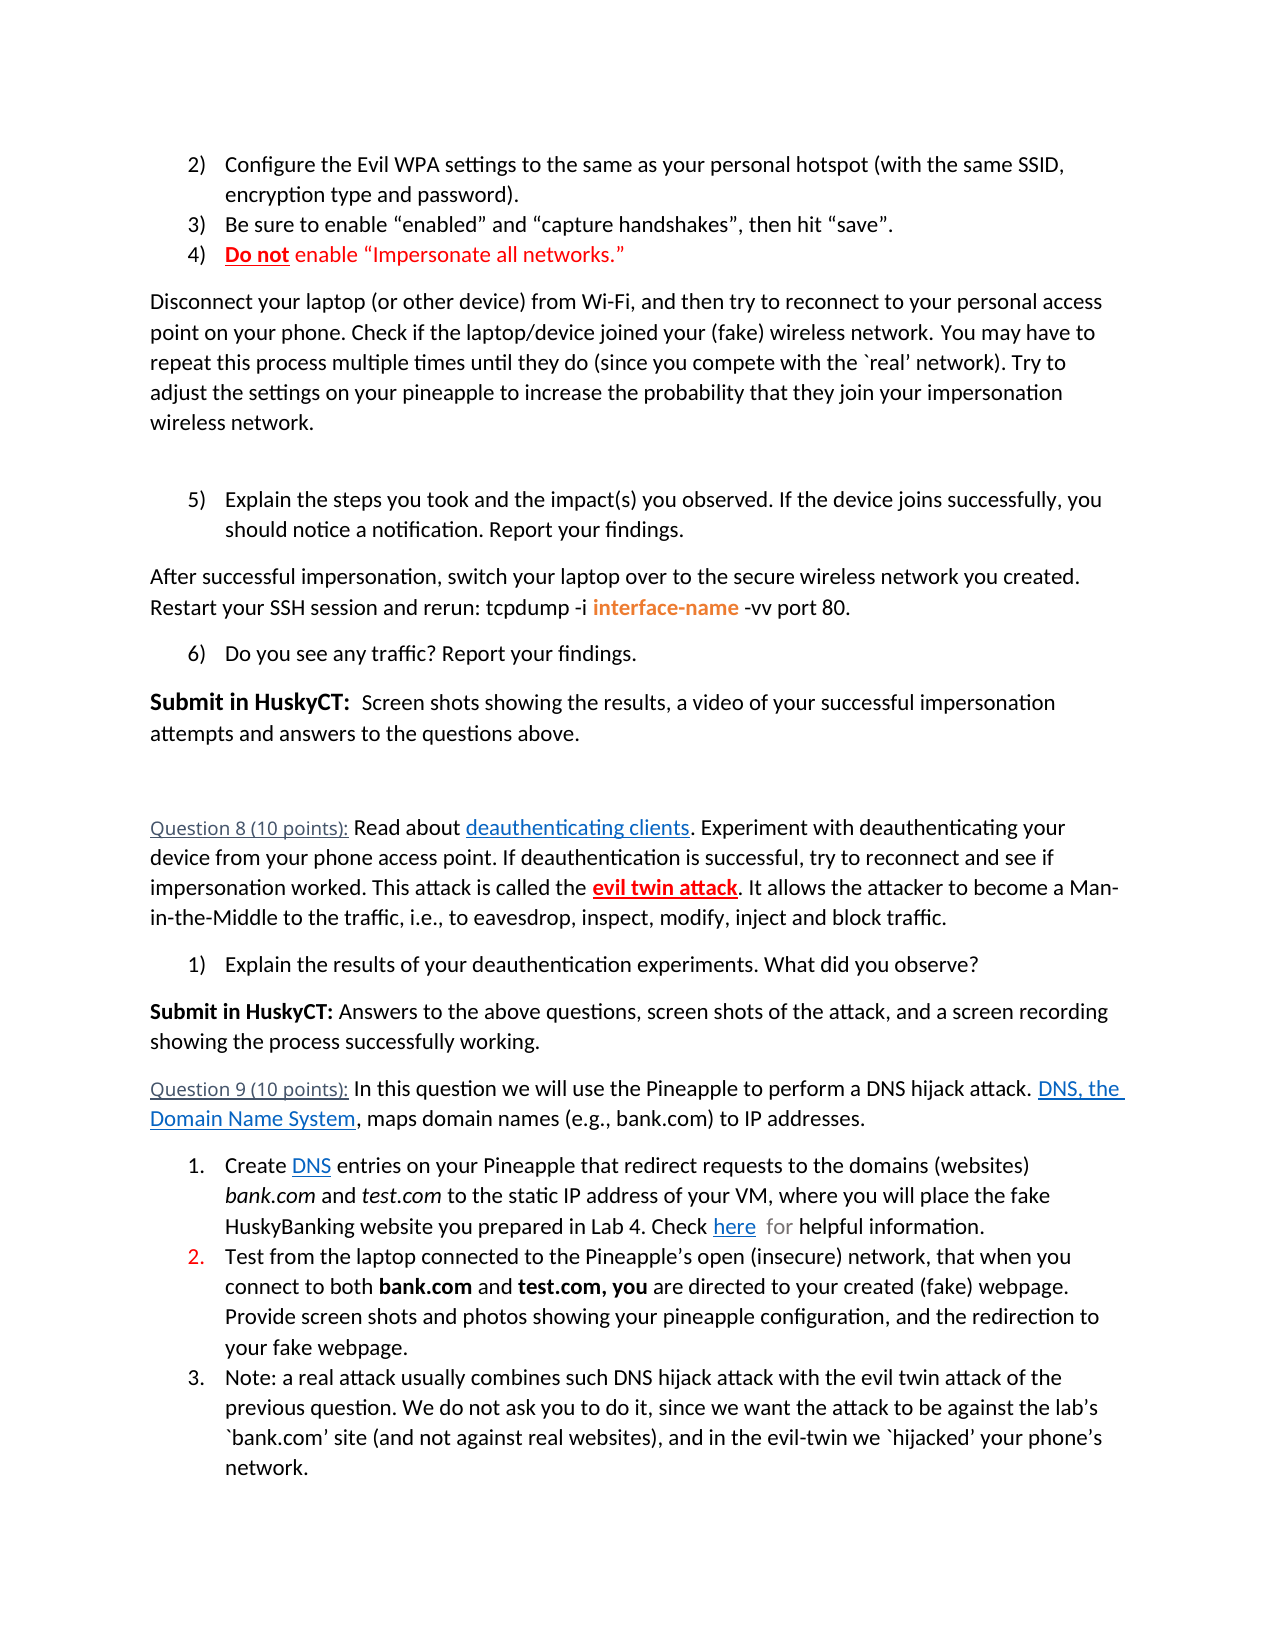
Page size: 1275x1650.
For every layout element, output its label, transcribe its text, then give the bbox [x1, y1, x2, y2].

list Explain the results of your deauthentication experiments. What did you observe? [187, 950, 1125, 978]
list Test from the laptop connected to the Pineapple’s open (insecure) network, that when you connect to both bank.com and test.com, you are directed to your created (fake) webpage. Provide screen shots and photos showing your pineapple configuration, and the redirection to your fake webpage. [187, 1242, 1125, 1361]
list Configure the Evil WPA settings to the same as your personal hotspot (with the same SSID, encryption type and password). [187, 150, 1125, 208]
text Disconnect your laptop (or other device) from Wi-Fi, and then try to reconnect to your personal access point on your phone. Check if the laptop/device joined your (fake) wireless network. You may have to repeat this process multiple times until they do (since you compete with the `real’ network). Try to adjust the settings on your pineapple to increase the probability that they join your impersonation wireless network. [150, 287, 1125, 467]
list Do not enable “Impersonate all networks.” [187, 241, 1125, 269]
list Note: a real attack usually combines such DNS hijack attack with the evil twin attack of the previous question. We do not ask you to do it, since we want the attack to be against the lab’s `bank.com’ site (and not against real websites), and in the evil-twin we `hijacked’ your phone’s network. [187, 1363, 1125, 1482]
text Question 9 (10 points): In this question we will use the Pineapple to perform a DNS hijack attack. DNS, the Domain Name System, maps domain names (e.g., bank.com) to IP addresses. [150, 1074, 1125, 1133]
list Explain the steps you took and the impact(s) you observed. If the device joins successfully, you should notice a notification. Report your findings. [187, 485, 1125, 544]
text Question 8 (10 points): Read about deauthenticating clients. Experiment with deauthenticating your device from your phone access point. If deauthentication is successful, try to reconnect and see if impersonation worked. This attack is called the evil twin attack. It allows the attacker to become a Man-in-the-Middle to the traffic, i.e., to eavesdrop, inspect, modify, inject and block traffic. [150, 813, 1125, 932]
text Submit in HuskyCT: Answers to the above questions, screen shots of the attack, and a screen recording showing the process successfully working. [150, 997, 1125, 1056]
text Submit in HuskyCT: Screen shots showing the results, a video of your successful impersonation attempts and answers to the questions above. [150, 686, 1125, 747]
list Create DNS entries on your Pineapple that redirect requests to the domains (websites) bank.com and test.com to the static IP address of your VM, where you will place the fake HuskyBanking website you prepared in Lab 4. Check here for helpful information. [187, 1151, 1125, 1240]
text After successful impersonation, switch your laptop over to the secure wireless network you created. Restart your SSH session and rerun: tcpdump -i interface-name -vv port 80. [150, 562, 1125, 621]
list Do you see any traffic? Report your findings. [187, 639, 1125, 668]
list Be sure to enable “enabled” and “capture handshakes”, then hit “save”. [187, 210, 1125, 238]
